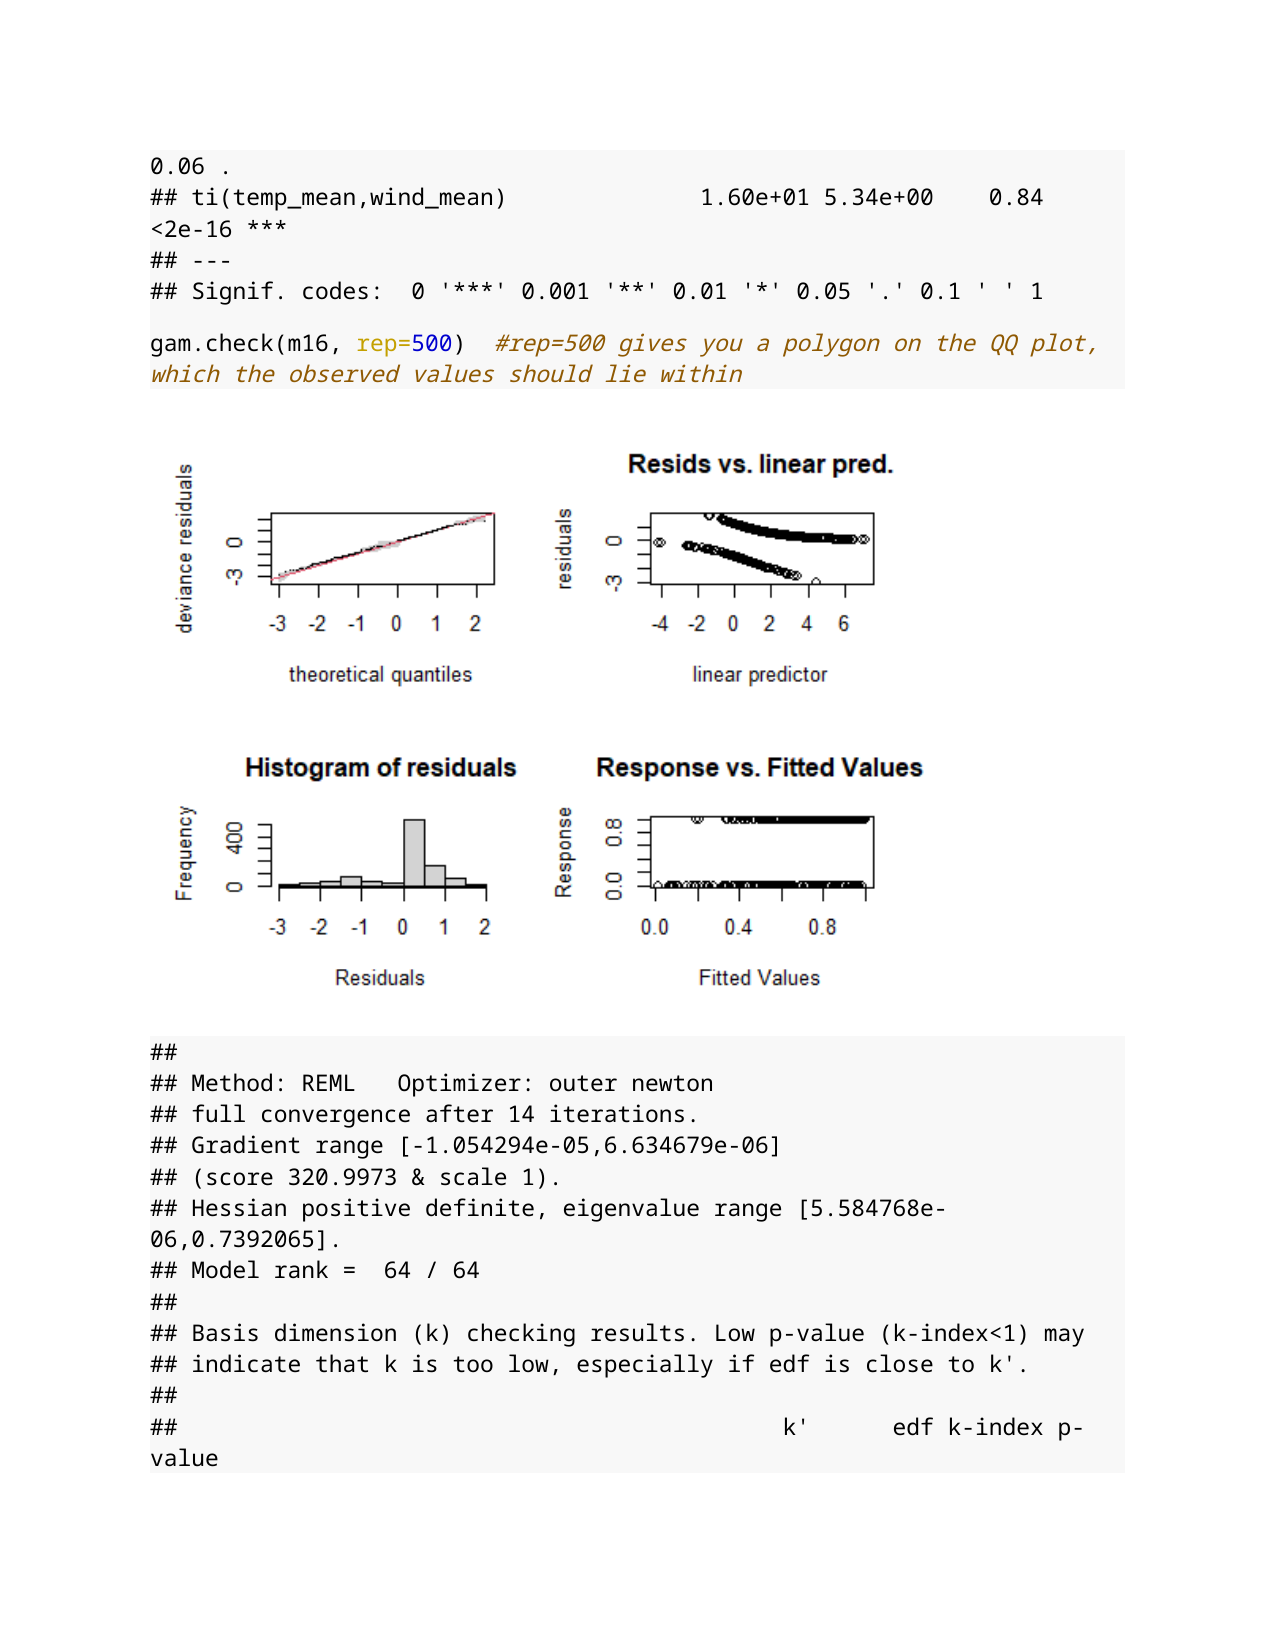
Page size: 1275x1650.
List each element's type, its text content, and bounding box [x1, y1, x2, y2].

text gam.check(m16, rep=500) #rep=500 gives you a polygon on the QQ plot, which the observed values should lie within [741, 327, 1125, 389]
picture [168, 410, 927, 1017]
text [150, 150, 1125, 306]
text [150, 1036, 1125, 1473]
